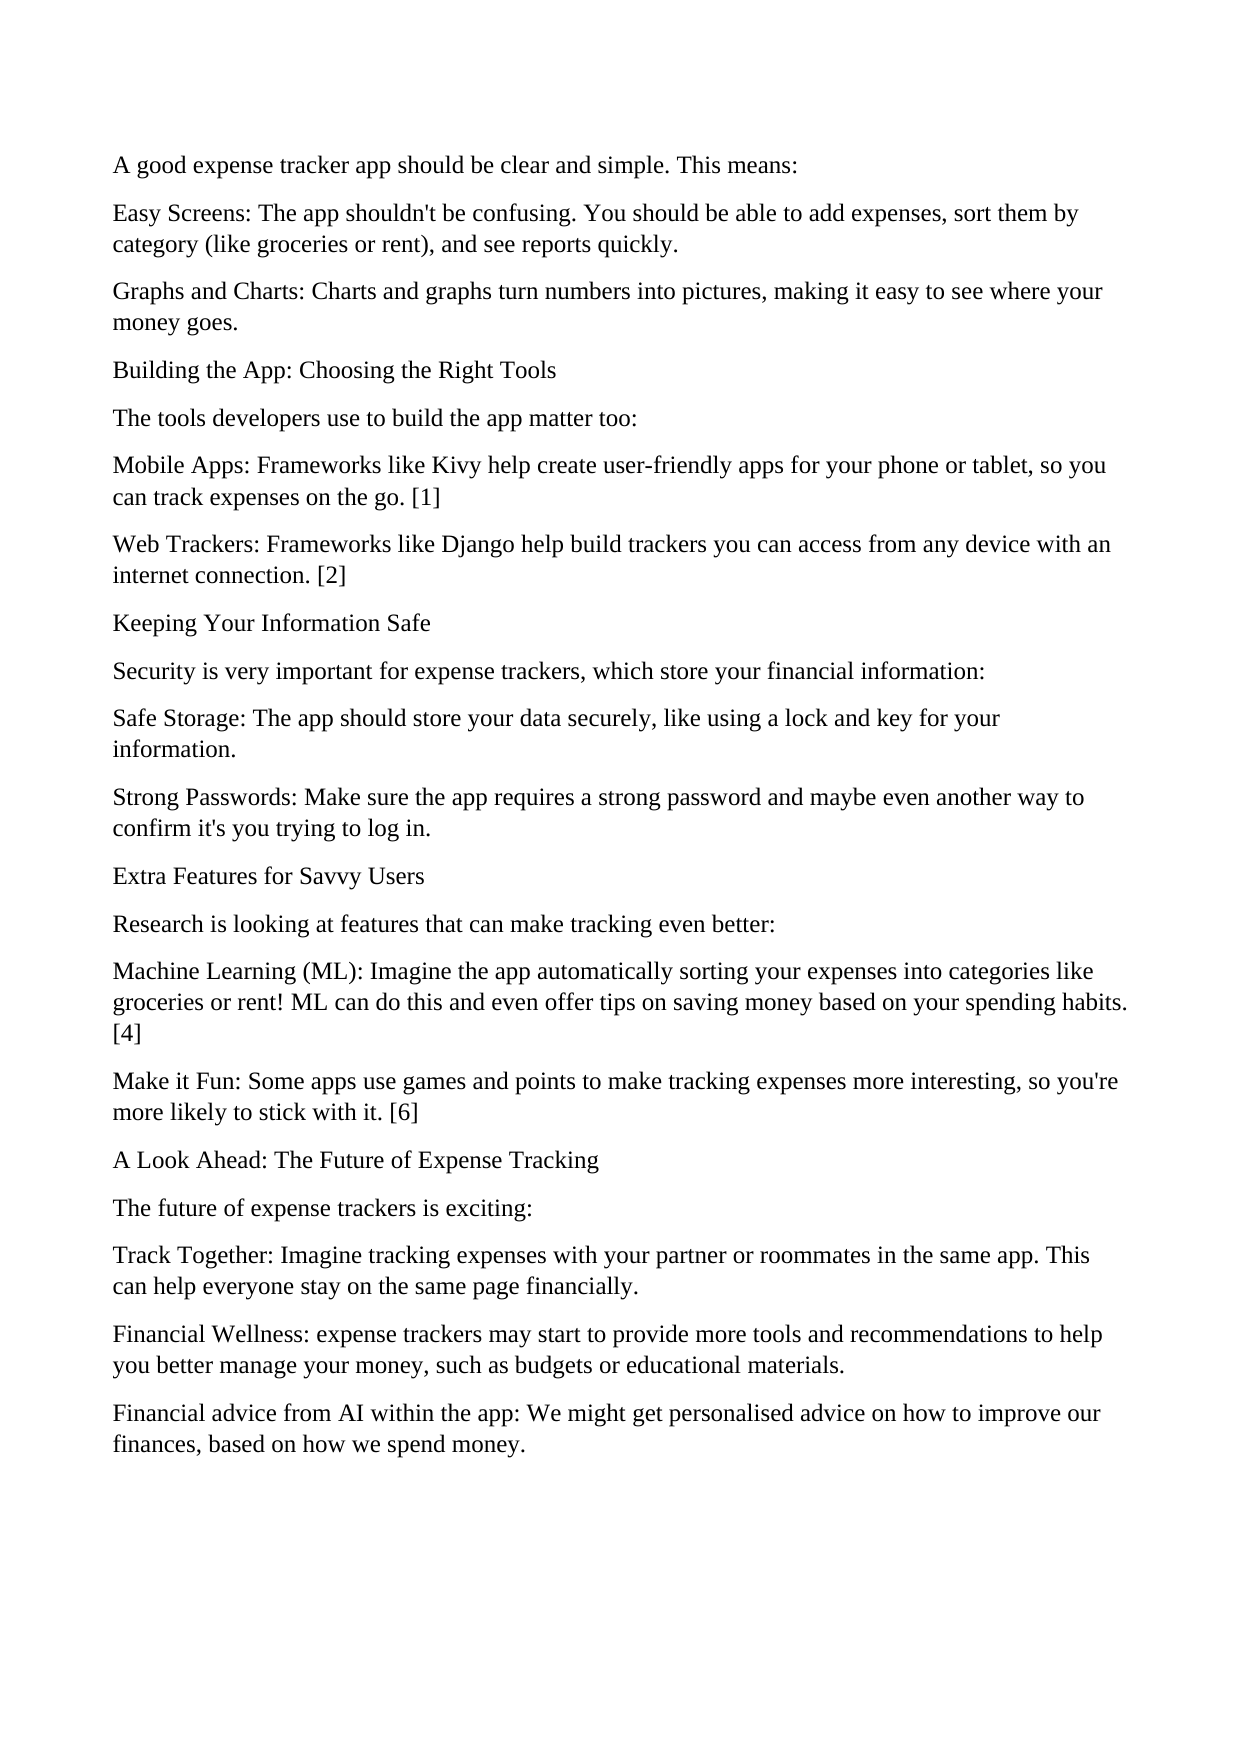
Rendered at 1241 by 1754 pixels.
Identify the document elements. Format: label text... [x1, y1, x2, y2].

text Easy Screens: The app shouldn't be confusing. You should be able to add expenses, sort them by category (like groceries or rent), and see reports quickly. [112, 198, 1128, 257]
text Graphs and Charts: Charts and graphs turn numbers into pictures, making it easy to see where your money goes. [112, 276, 1128, 336]
text Financial Wellness: expense trackers may start to provide more tools and recommendations to help you better manage your money, such as budgets or educational materials. [112, 1319, 1128, 1379]
text Mobile Apps: Frameworks like Kivy help create user-friendly apps for your phone or tablet, so you can track expenses on the go. [1] [112, 451, 1128, 510]
text A Look Ahead: The Future of Expense Tracking [112, 1145, 1128, 1174]
text Strong Passwords: Make sure the app requires a strong password and maybe even another way to confirm it's you trying to log in. [112, 782, 1128, 842]
text The future of expense trackers is exciting: [112, 1193, 1128, 1221]
text Keeping Your Information Safe [112, 608, 1128, 637]
text Track Together: Imagine tracking expenses with your partner or roommates in the same app. This can help everyone stay on the same page financially. [112, 1240, 1128, 1300]
text Web Trackers: Frameworks like Django help build trackers you can access from any device with an internet connection. [2] [112, 529, 1128, 589]
text Extra Features for Savvy Users [112, 861, 1128, 890]
text Make it Fun: Some apps use games and points to make tracking expenses more interesting, so you're more likely to stick with it. [6] [112, 1066, 1128, 1126]
text Research is looking at features that can make tracking even better: [112, 909, 1128, 937]
text Machine Learning (ML): Imagine the app automatically sorting your expenses into categories like groceries or rent! ML can do this and even offer tips on saving money based on your spending habits. [4] [112, 956, 1128, 1047]
text Safe Storage: The app should store your data securely, like using a lock and key for your information. [112, 703, 1128, 763]
text Building the App: Choosing the Right Tools [112, 355, 1128, 384]
text Financial advice from AI within the app: We might get personalised advice on how to improve our finances, based on how we spend money. [112, 1398, 1128, 1458]
text The tools developers use to build the app matter too: [112, 403, 1128, 432]
text Security is very important for expense trackers, which store your financial information: [112, 656, 1128, 684]
text A good expense tracker app should be clear and simple. This means: [112, 150, 1128, 179]
